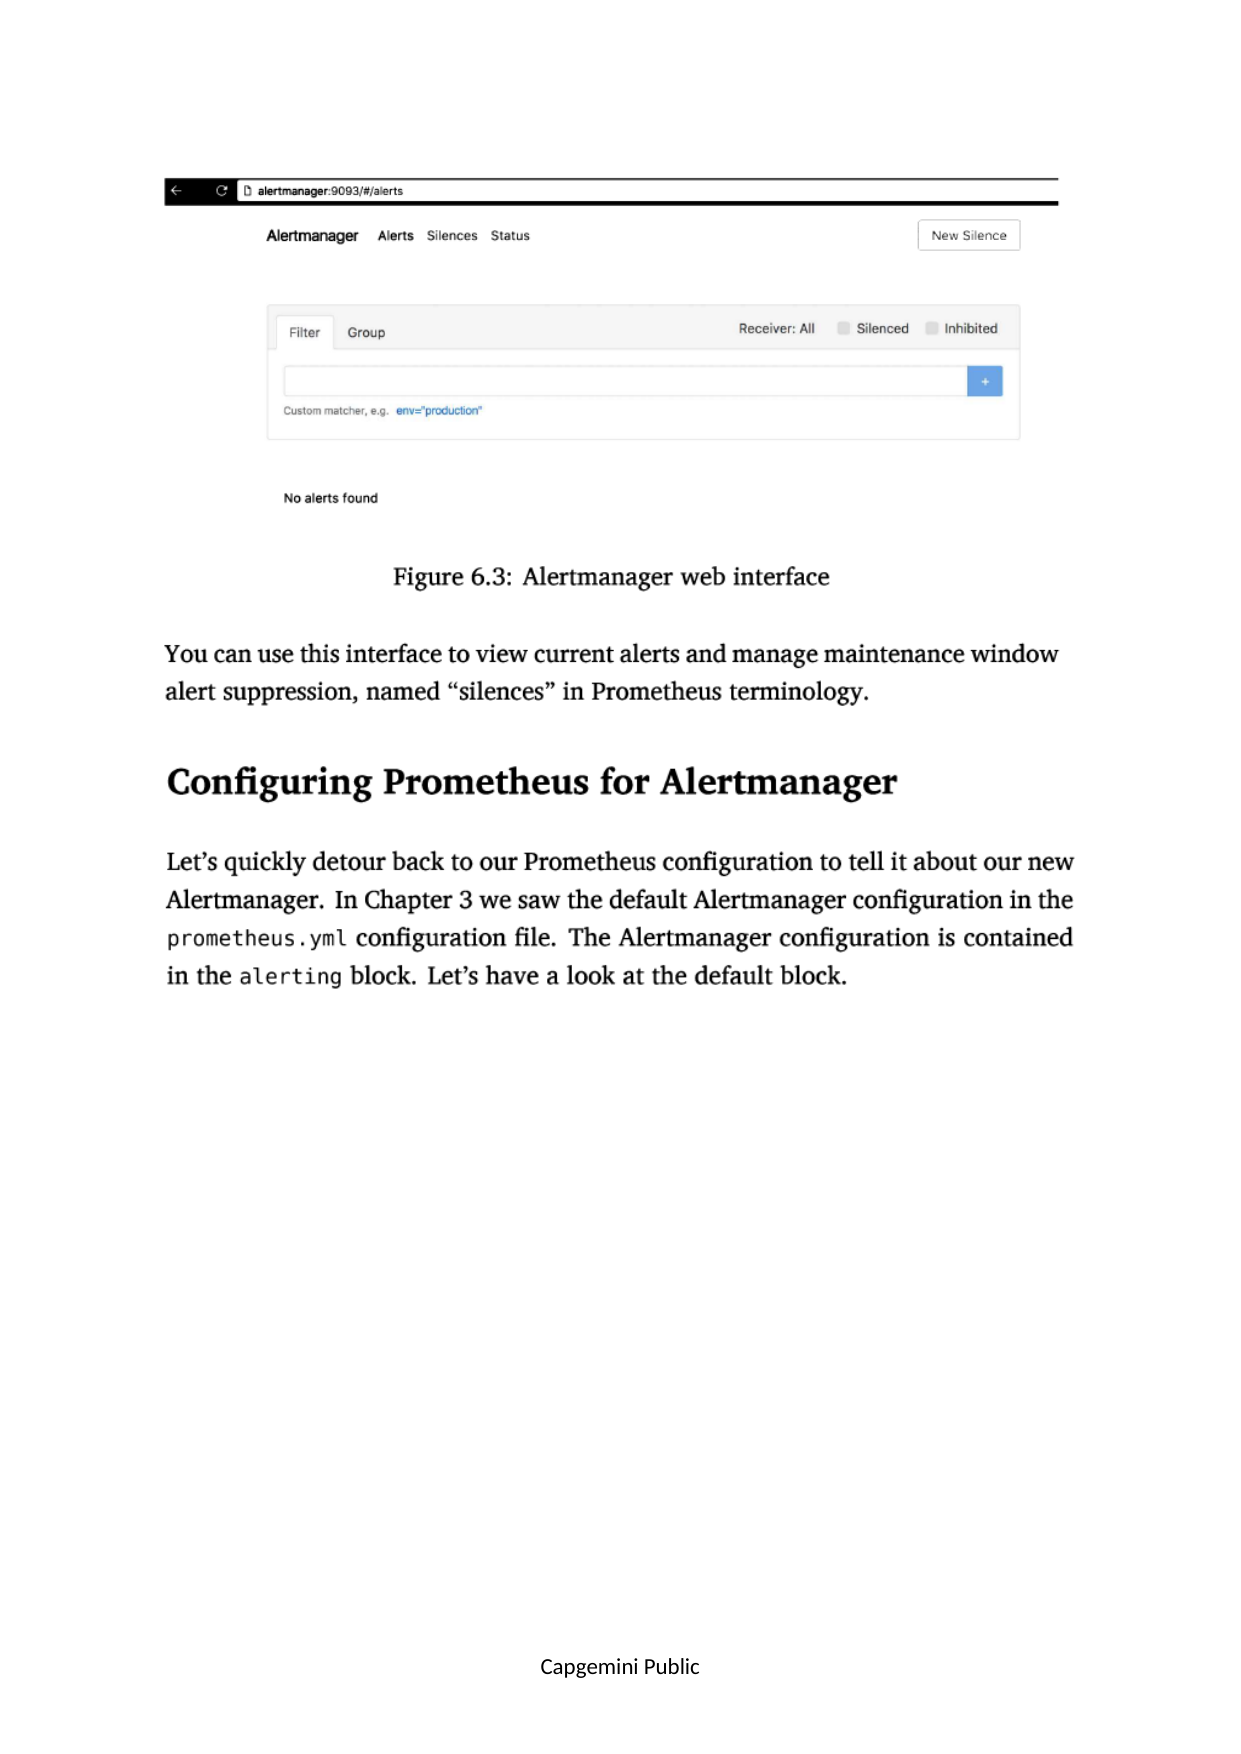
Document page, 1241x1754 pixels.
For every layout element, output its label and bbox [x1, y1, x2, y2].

picture [150, 150, 1091, 741]
picture [150, 759, 1091, 1017]
